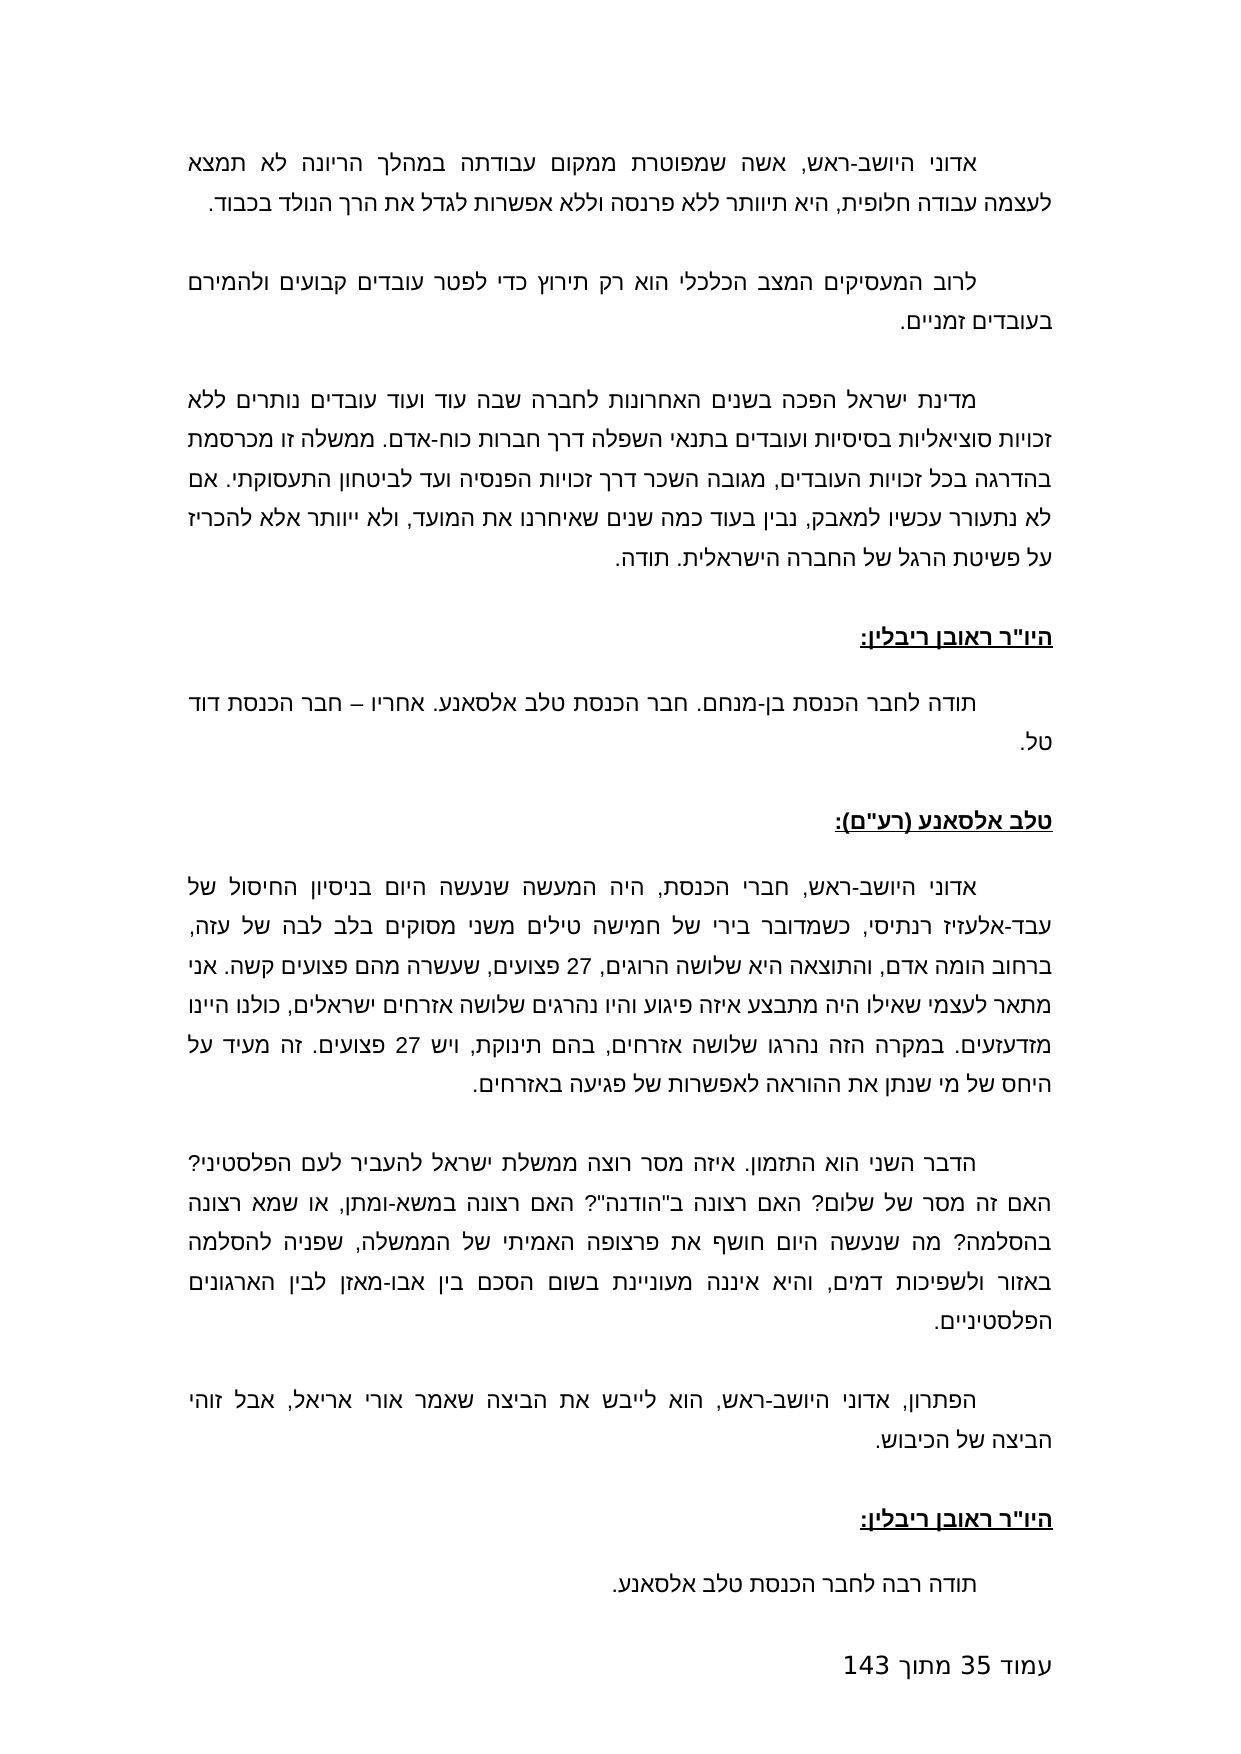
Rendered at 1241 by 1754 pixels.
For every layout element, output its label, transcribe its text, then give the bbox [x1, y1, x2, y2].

text הפתרון, אדוני היושב-ראש, הוא לייבש את הביצה שאמר אורי אריאל, אבל זוהי הביצה של הכיבוש. [187, 1387, 1053, 1453]
text היו"ר ראובן ריבלין: [187, 624, 1053, 650]
text מדינת ישראל הפכה בשנים האחרונות לחברה שבה עוד ועוד עובדים נותרים ללא זכויות סוציאליות בסיסיות ועובדים בתנאי השפלה דרך חברות כוח-אדם. ממשלה זו מכרסמת בהדרגה בכל זכויות העובדים, מגובה השכר דרך זכויות הפנסיה ועד לביטחון התעסוקתי. אם לא נתעורר עכשיו למאבק, נבין בעוד כמה שנים שאיחרנו את המועד, ולא ייוותר אלא להכריז על פשיטת הרגל של החברה הישראלית. תודה. [187, 387, 1053, 571]
text תודה רבה לחבר הכנסת טלב אלסאנע. [187, 1571, 1053, 1598]
text לרוב המעסיקים המצב הכלכלי הוא רק תירוץ כדי לפטר עובדים קבועים ולהמירם בעובדים זמניים. [187, 268, 1053, 334]
text היו"ר ראובן ריבלין: [187, 1506, 1053, 1532]
text הדבר השני הוא התזמון. איזה מסר רוצה ממשלת ישראל להעביר לעם הפלסטיני? האם זה מסר של שלום? האם רצונה ב"הודנה"? האם רצונה במשא-ומתן, או שמא רצונה בהסלמה? מה שנעשה היום חושף את פרצופה האמיתי של הממשלה, שפניה להסלמה באזור ולשפיכות דמים, והיא איננה מעוניינת בשום הסכם בין אבו-מאזן לבין הארגונים הפלסטיניים. [187, 1150, 1053, 1334]
text טלב אלסאנע (רע"ם): [187, 808, 1053, 834]
text תודה לחבר הכנסת בן-מנחם. חבר הכנסת טלב אלסאנע. אחריו – חבר הכנסת דוד טל. [187, 689, 1053, 755]
text אדוני היושב-ראש, חברי הכנסת, היה המעשה שנעשה היום בניסיון החיסול של עבד-אלעזיז רנתיסי, כשמדובר בירי של חמישה טילים משני מסוקים בלב לבה של עזה, ברחוב הומה אדם, והתוצאה היא שלושה הרוגים, 27 פצועים, שעשרה מהם פצועים קשה. אני מתאר לעצמי שאילו היה מתבצע איזה פיגוע והיו נהרגים שלושה אזרחים ישראלים, כולנו היינו מזדעזעים. במקרה הזה נהרגו שלושה אזרחים, בהם תינוקת, ויש 27 פצועים. זה מעיד על היחס של מי שנתן את ההוראה לאפשרות של פגיעה באזרחים. [187, 874, 1053, 1098]
text אדוני היושב-ראש, אשה שמפוטרת ממקום עבודתה במהלך הריונה לא תמצא לעצמה עבודה חלופית, היא תיוותר ללא פרנסה וללא אפשרות לגדל את הרך הנולד בכבוד. [187, 150, 1053, 216]
